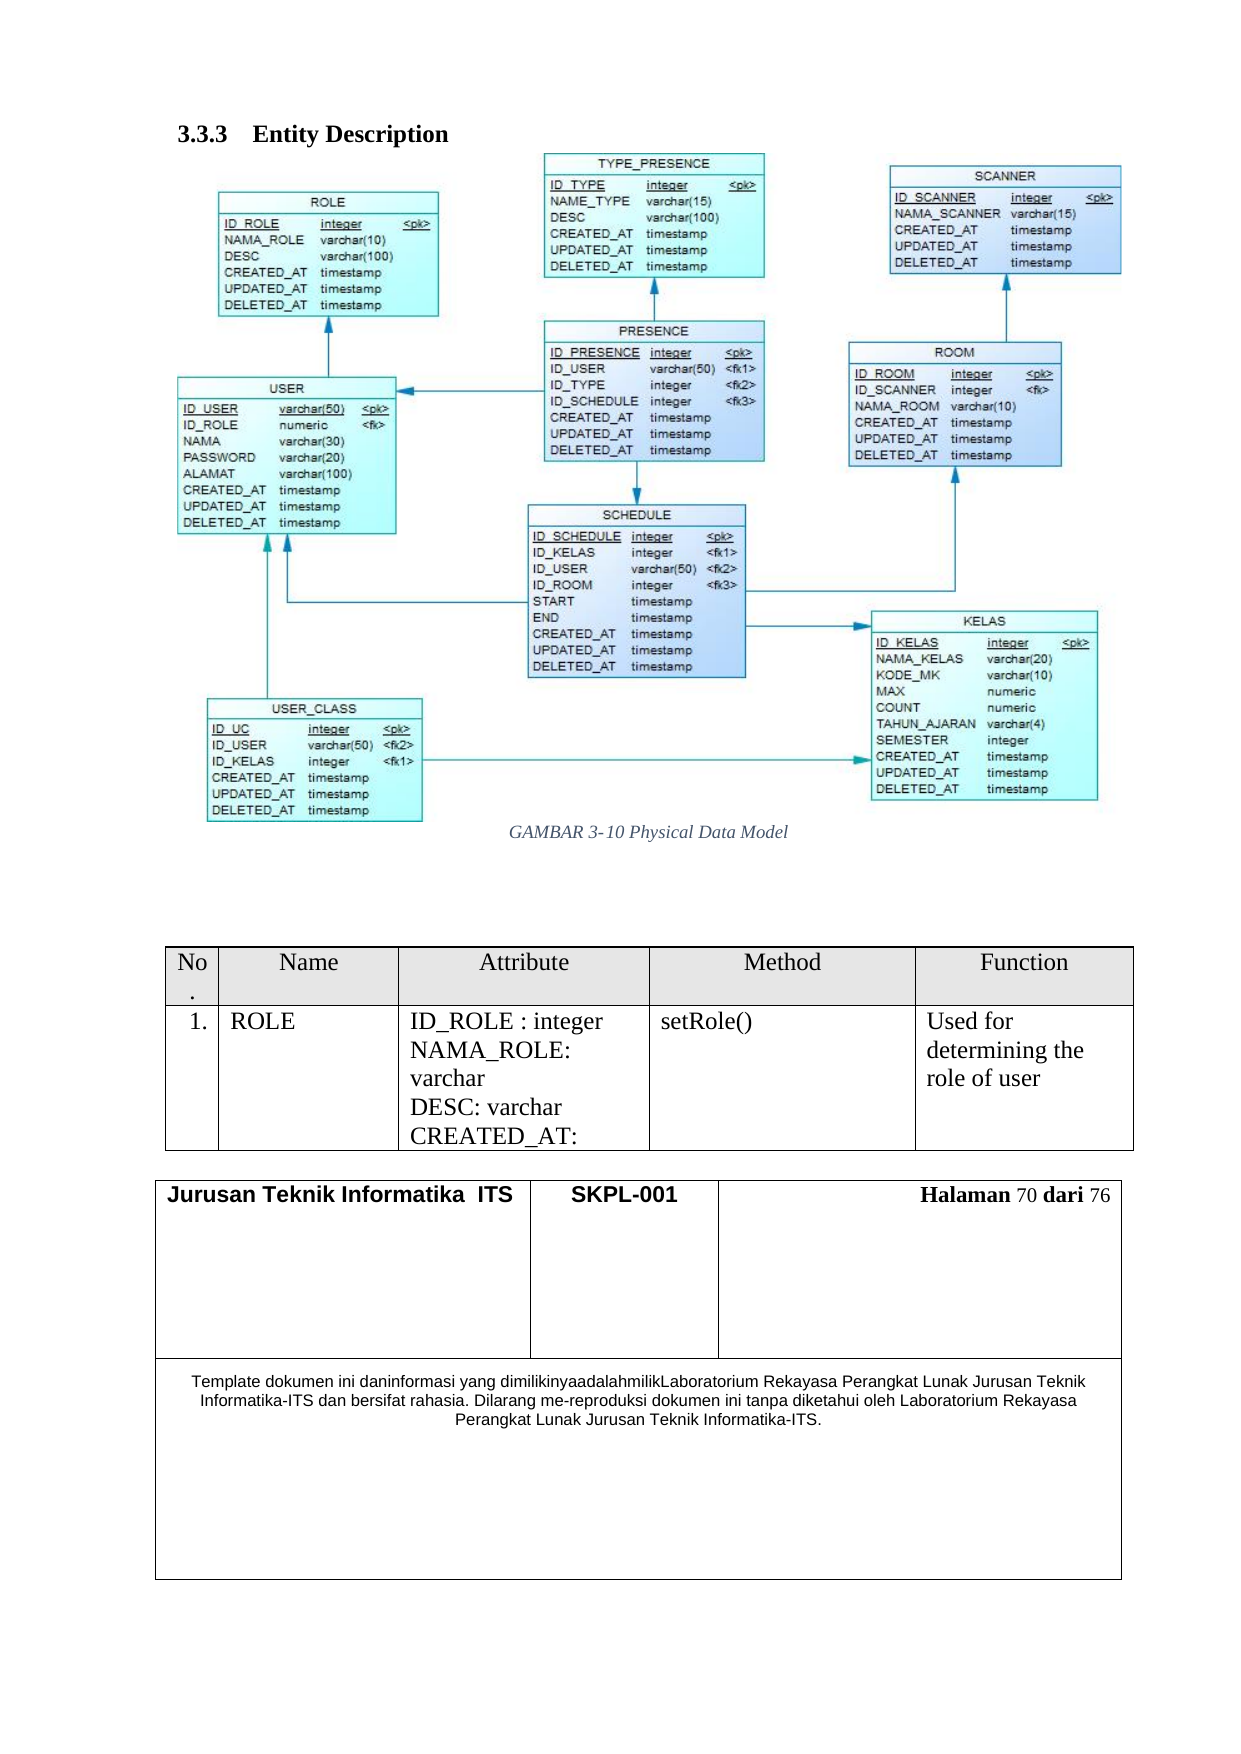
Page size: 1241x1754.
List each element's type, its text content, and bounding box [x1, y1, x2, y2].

picture [177, 153, 1122, 822]
table_cell Used for determining the role of user [916, 1006, 1133, 1150]
table_header Name [219, 948, 398, 1005]
table_header No. [166, 948, 218, 1005]
table_cell 1. [166, 1006, 218, 1150]
table_cell ROLE [219, 1006, 398, 1150]
table_header Method [650, 948, 915, 1005]
table_cell ID_ROLE : integer NAMA_ROLE: varchar DESC: varchar CREATED_AT: timestamp UPDATED_AT: timestamp DELETED_AT: timestamp [399, 1006, 649, 1150]
table_header Function [916, 948, 1133, 1005]
table_header Attribute [399, 948, 649, 1005]
subtitle Entity Description [177, 119, 1121, 147]
table_cell setRole() [650, 1006, 915, 1150]
